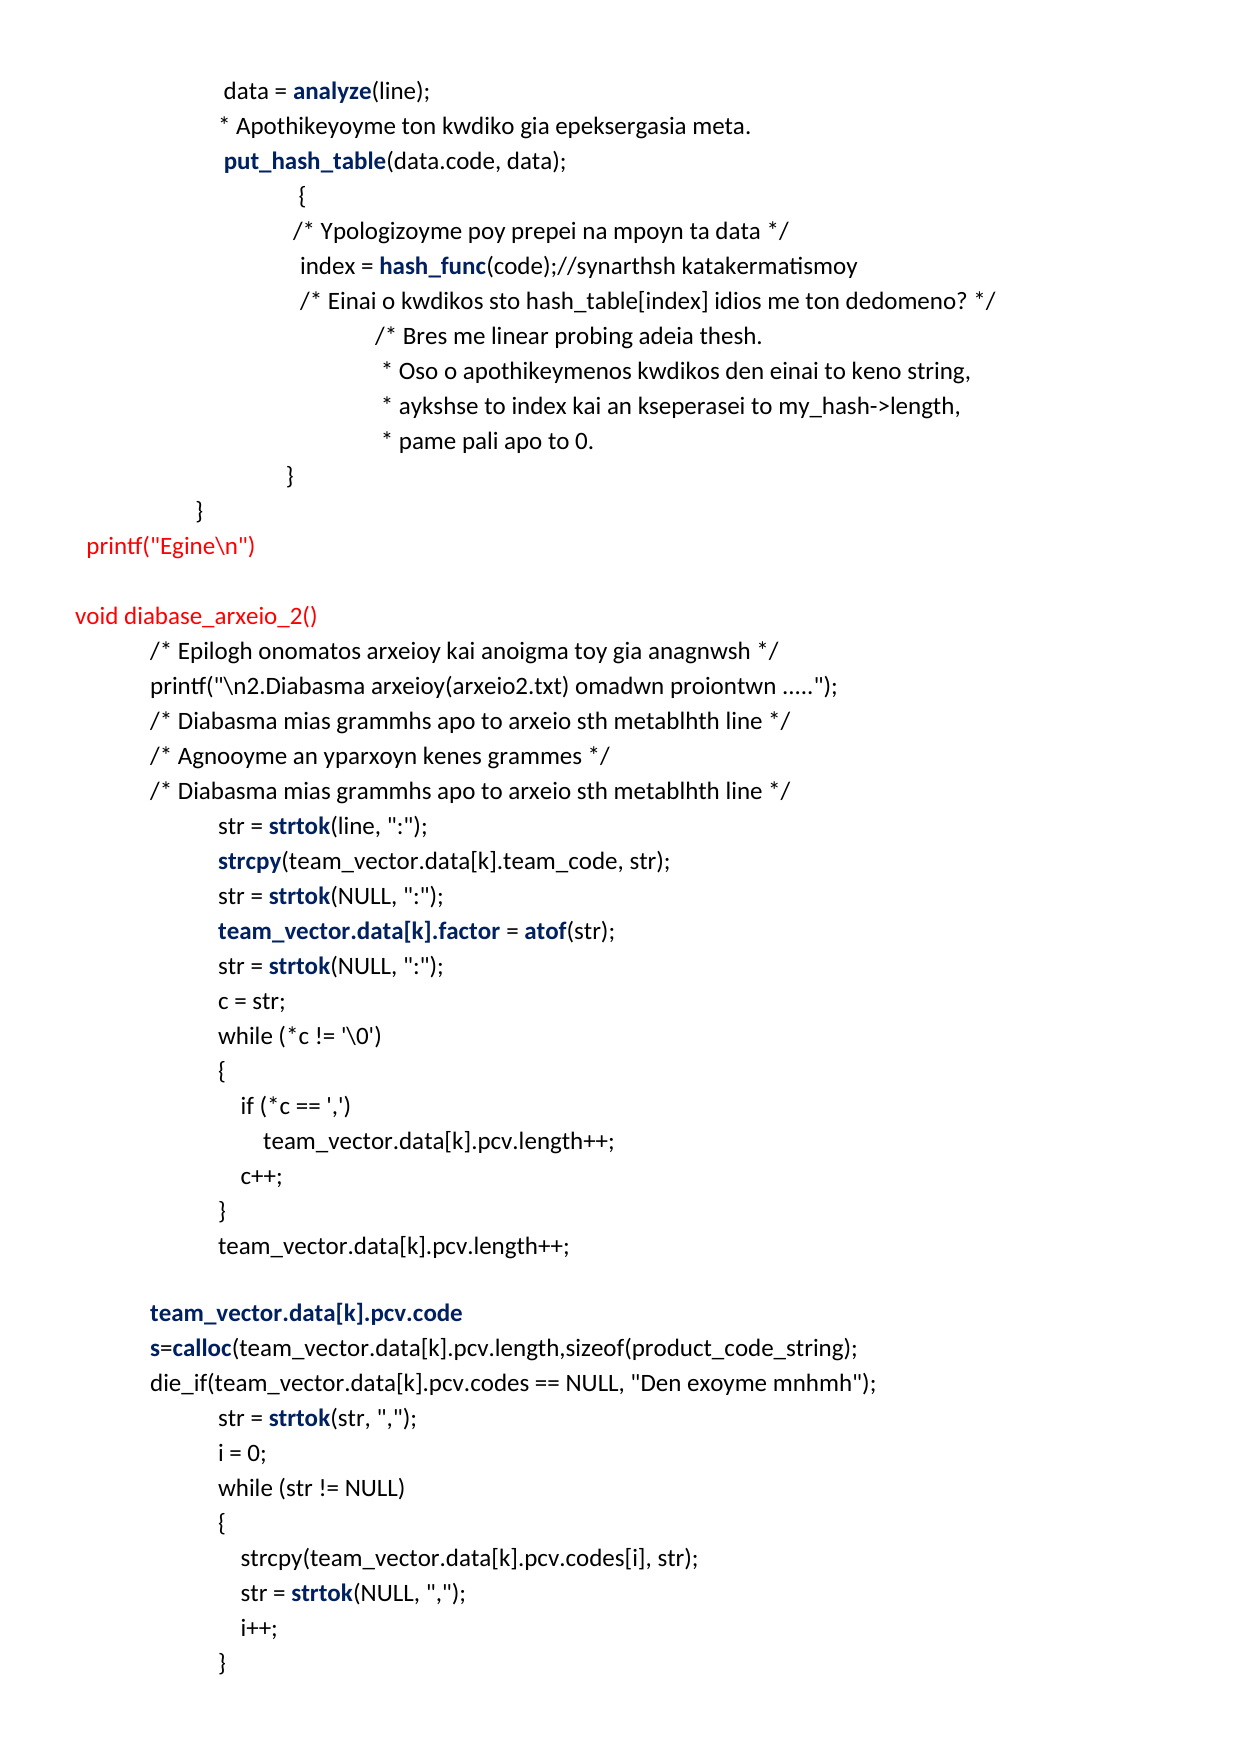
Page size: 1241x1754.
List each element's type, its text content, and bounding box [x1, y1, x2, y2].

text team_vector.data[k].pcv.length++; [150, 1125, 1165, 1156]
text c++; [150, 1160, 1165, 1191]
text void diabase_arxeio_2() [75, 600, 1165, 631]
text printf("Egine\n") [75, 530, 1165, 561]
text team_vector.data[k].pcv.length++; [150, 1230, 1165, 1261]
text c = str; [150, 985, 1165, 1016]
text strcpy(team_vector.data[k].pcv.codes[i], str); [150, 1542, 1165, 1573]
text /* Agnooyme an yparxoyn kenes grammes */ [150, 740, 1165, 771]
text } [150, 460, 1165, 491]
text * aykshse to index kai an kseperasei to my_hash->length, [225, 390, 1165, 421]
text str = strtok(str, ","); [150, 1402, 1165, 1433]
text /* Ypologizoyme poy prepei na mpoyn ta data */ [225, 215, 1165, 246]
text i++; [150, 1612, 1165, 1643]
text * Oso o apothikeymenos kwdikos den einai to keno string, [225, 355, 1165, 386]
text } [150, 1647, 1165, 1678]
text { [150, 1507, 1165, 1538]
text str = strtok(NULL, ":"); [150, 950, 1165, 981]
text str = strtok(line, ":"); [150, 810, 1165, 841]
text /* Epilogh onomatos arxeioy kai anoigma toy gia anagnwsh */ [150, 635, 1165, 666]
text /* Einai o kwdikos sto hash_table[index] idios me ton dedomeno? */ [225, 285, 1165, 316]
text { [150, 1055, 1165, 1086]
text index = hash_func(code);//synarthsh katakermatismoy [225, 250, 1165, 281]
text data = analyze(line); [150, 75, 1165, 106]
text strcpy(team_vector.data[k].team_code, str); [150, 845, 1165, 876]
text /* Diabasma mias grammhs apo to arxeio sth metablhth line */ [150, 775, 1165, 806]
text } [150, 495, 1165, 526]
text str = strtok(NULL, ","); [150, 1577, 1165, 1608]
text * pame pali apo to 0. [225, 425, 1165, 456]
text /* Bres me linear probing adeia thesh. [225, 320, 1165, 351]
text printf("\n2.Diabasma arxeioy(arxeio2.txt) omadwn proiontwn ....."); [150, 670, 1165, 701]
text /* Diabasma mias grammhs apo to arxeio sth metablhth line */ [150, 705, 1165, 736]
text team_vector.data[k].factor = atof(str); [150, 915, 1165, 946]
text team_vector.data[k].pcv.codes=calloc(team_vector.data[k].pcv.length,sizeof(product_code_string); die_if(team_vector.data[k].pcv.codes == NULL, "Den exoyme mnhmh"); [150, 1265, 1165, 1398]
text } [150, 1195, 1165, 1226]
text { [225, 180, 1165, 211]
text str = strtok(NULL, ":"); [150, 880, 1165, 911]
text while (*c != '\0') [150, 1020, 1165, 1051]
text put_hash_table(data.code, data); [150, 145, 1165, 176]
text while (str != NULL) [150, 1472, 1165, 1503]
text if (*c == ',') [150, 1090, 1165, 1121]
text i = 0; [150, 1437, 1165, 1468]
text * Apothikeyoyme ton kwdiko gia epeksergasia meta. [150, 110, 1165, 141]
